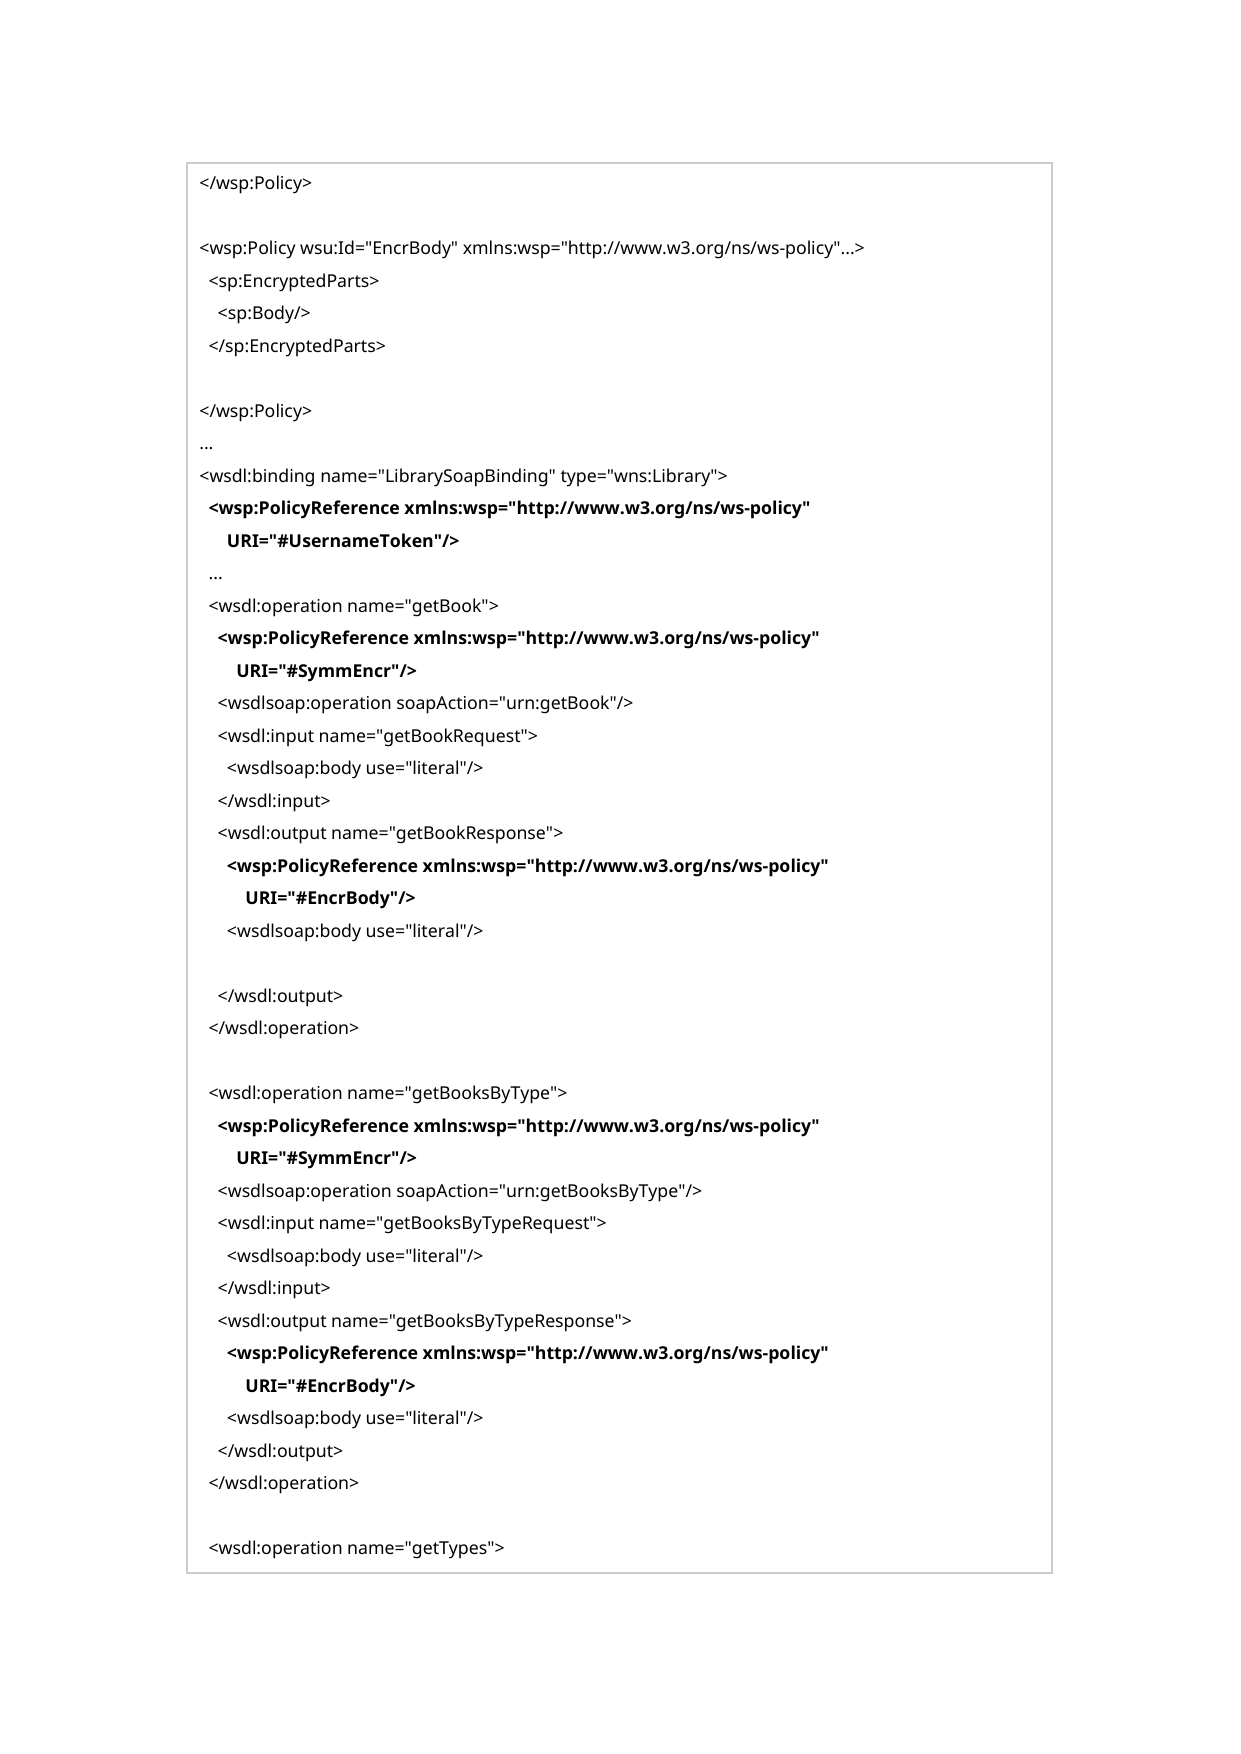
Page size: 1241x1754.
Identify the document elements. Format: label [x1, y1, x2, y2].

table_header [188, 164, 1051, 1572]
